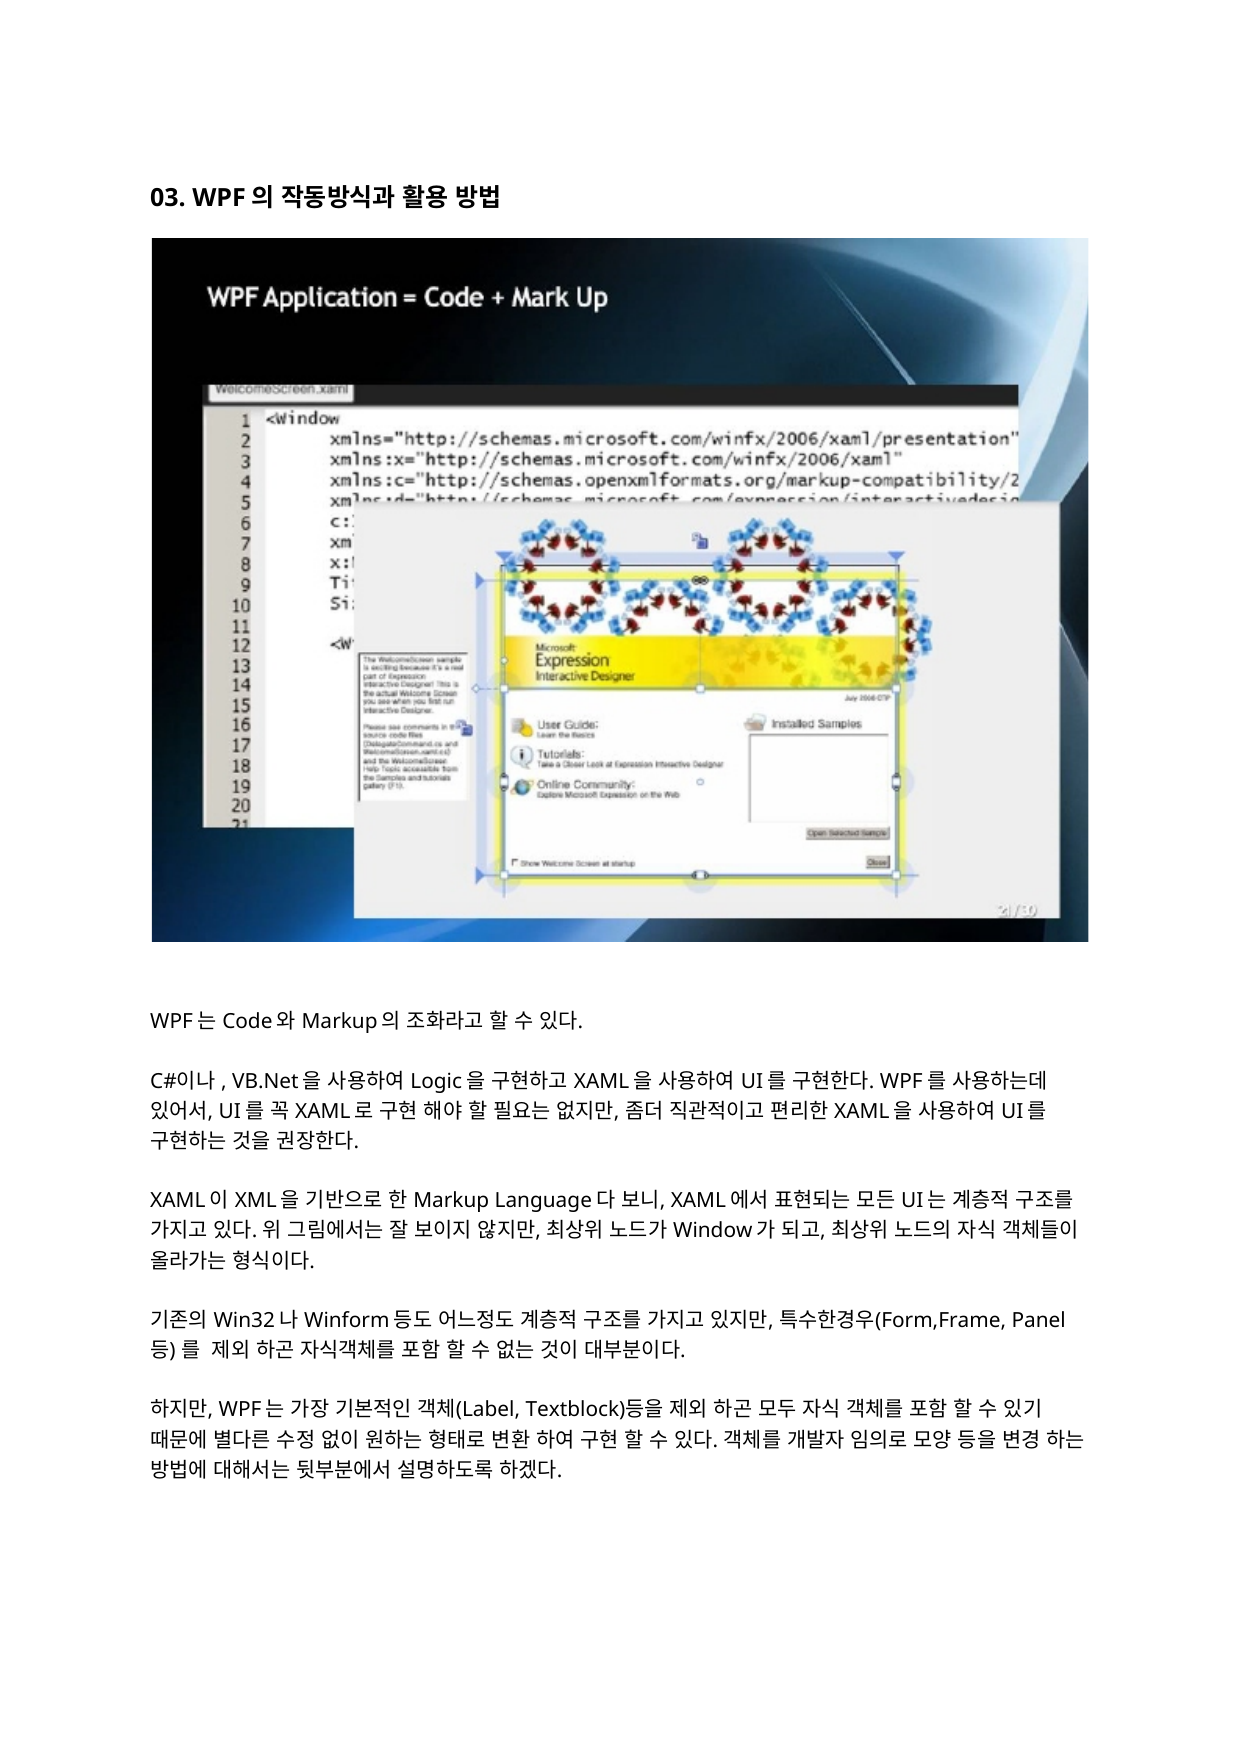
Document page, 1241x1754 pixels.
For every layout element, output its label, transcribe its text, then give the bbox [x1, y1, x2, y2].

text C#이나 , VB.Net을 사용하여 Logic을 구현하고 XAML을 사용하여 UI를 구현한다. WPF를 사용하는데 있어서, UI를 꼭 XAML로 구현 해야 할 필요는 없지만, 좀더 직관적이고 편리한 XAML을 사용하여 UI를 구현하는 것을 권장한다. XAML이 XML을 기반으로 한 Markup Language다 보니, XAML에서 표현되는 모든 UI는 계층적 구조를 가지고 있다. 위 그림에서는 잘 보이지 않지만, 최상위 노드가 Window가 되고, 최상위 노드의 자식 객체들이 올라가는 형식이다. 기존의 Win32나 Winform등도 어느정도 계층적 구조를 가지고 있지만, 특수한경우(Form,Frame, Panel 등) 를 제외 하곤 자식객체를 포함 할 수 없는 것이 대부분이다. [150, 1064, 1090, 1363]
picture [151, 238, 1089, 942]
text 하지만, WPF는 가장 기본적인 객체(Label, Textblock)등을 제외 하곤 모두 자식 객체를 포함 할 수 있기 때문에 별다른 수정 없이 원하는 형태로 변환 하여 구현 할 수 있다. 객체를 개발자 임의로 모양 등을 변경 하는 방법에 대해서는 뒷부분에서 설명하도록 하겠다. [150, 1393, 1090, 1512]
text 03. WPF의 작동방식과 활용 방법 [150, 177, 1090, 213]
text WPF는 Code와 Markup의 조화라고 할 수 있다. [150, 971, 1090, 1035]
